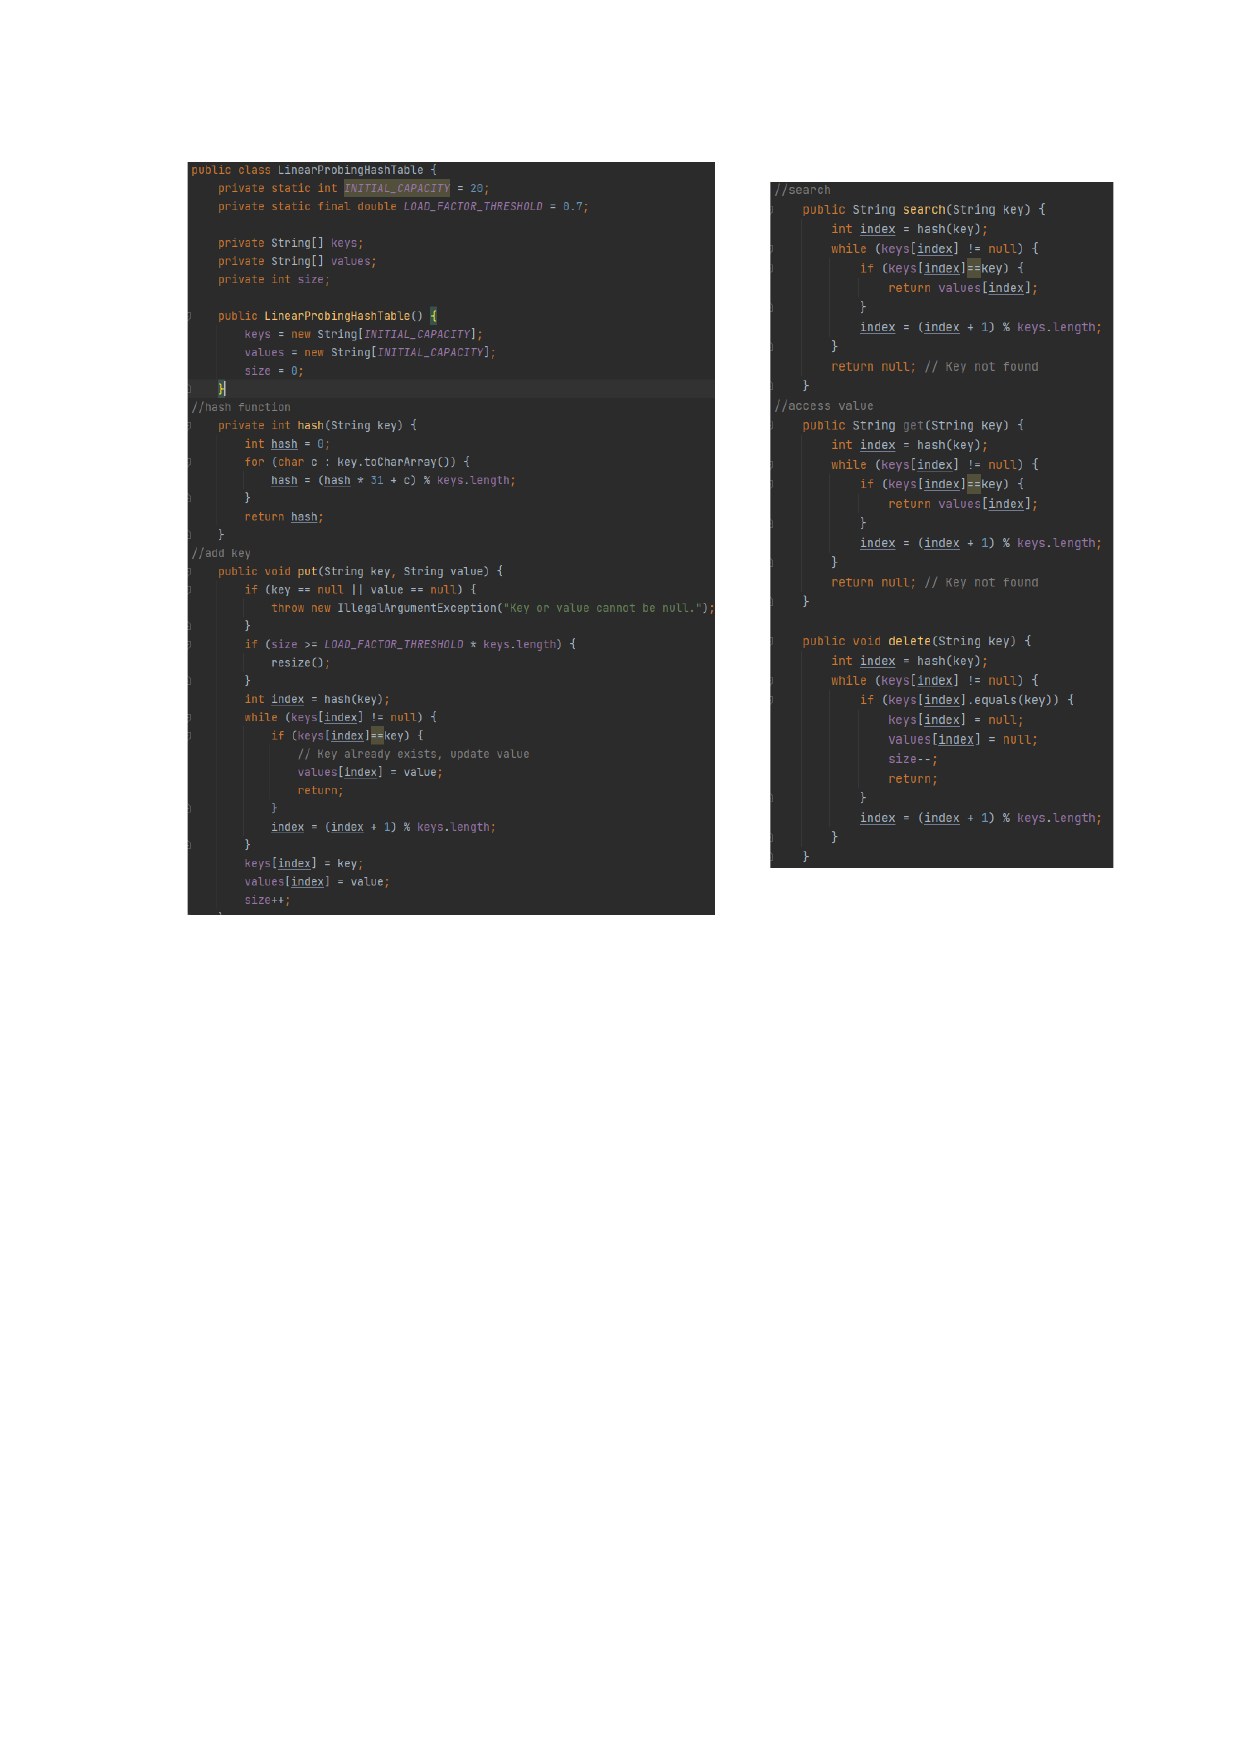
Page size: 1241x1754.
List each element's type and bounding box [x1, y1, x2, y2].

picture [770, 182, 1114, 868]
picture [187, 162, 715, 915]
